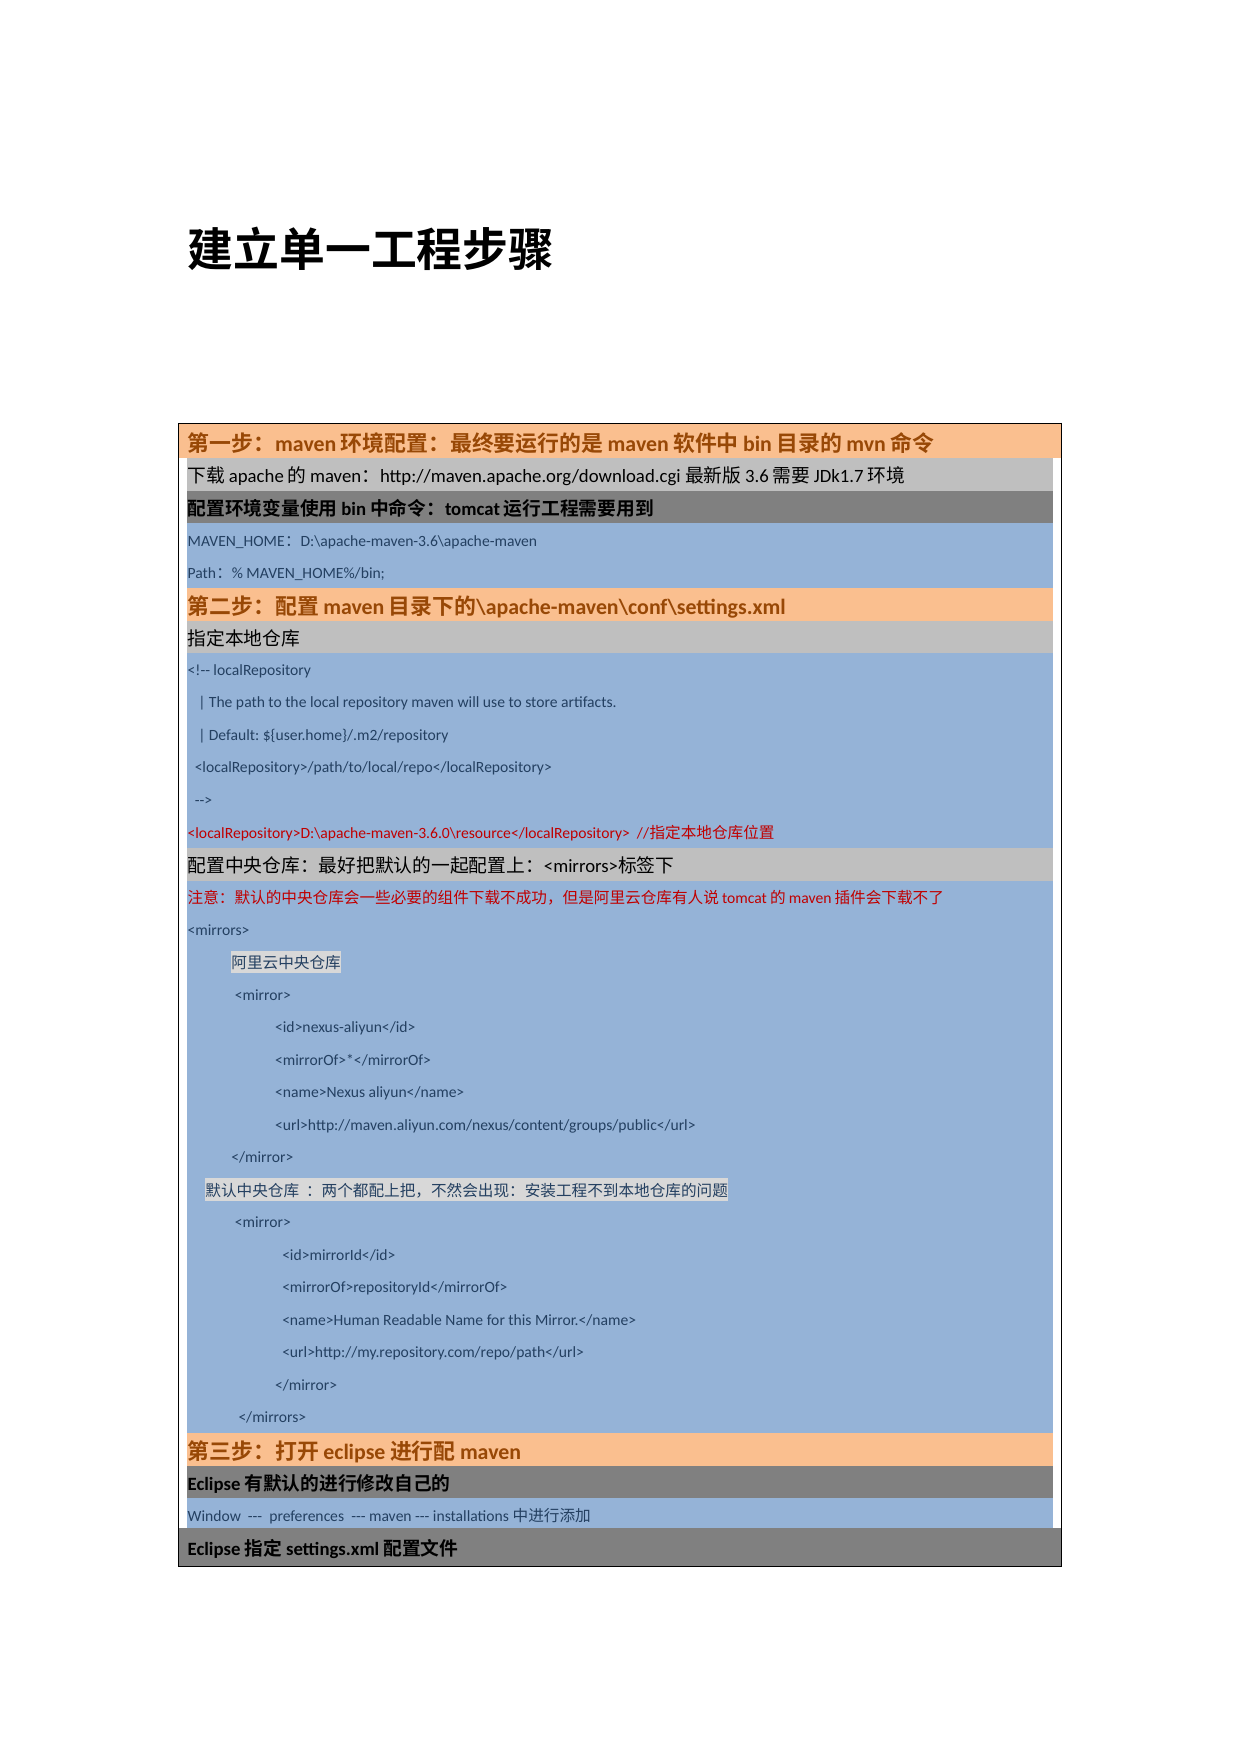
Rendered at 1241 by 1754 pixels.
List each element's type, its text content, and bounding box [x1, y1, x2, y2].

text | The path to the local repository maven will use to store artifacts. [187, 686, 1053, 718]
text 第二步：配置maven目录下的\apache-maven\conf\settings.xml [187, 588, 1053, 621]
text <!-- localRepository [187, 653, 1053, 686]
text 下载apache的maven：http://maven.apache.org/download.cgi 最新版3.6需要JDk1.7环境 [187, 458, 1053, 491]
text 第三步：打开eclipse进行配maven [187, 1433, 1053, 1466]
text <name>Nexus aliyun</name> [187, 1076, 1053, 1108]
text <name>Human Readable Name for this Mirror.</name> [187, 1303, 1053, 1336]
text 配置中央仓库：最好把默认的一起配置上：<mirrors>标签下 [187, 848, 1053, 881]
text <id>nexus-aliyun</id> [187, 1011, 1053, 1043]
text <mirror> [187, 1206, 1053, 1238]
text 阿里云中央仓库 [187, 946, 1053, 978]
text 指定本地仓库 [187, 621, 1053, 653]
text Eclipse 指定settings.xml配置文件 [179, 1528, 1061, 1566]
text </mirror> [187, 1368, 1053, 1401]
text 第一步：maven环境配置：最终要运行的是maven软件中bin目录的mvn命令 [179, 424, 1061, 458]
text | Default: ${user.home}/.m2/repository [187, 718, 1053, 751]
text <url>http://maven.aliyun.com/nexus/content/groups/public</url> [187, 1108, 1053, 1141]
text 注意：默认的中央仓库会一些必要的组件下载不成功，但是阿里云仓库有人说tomcat的maven插件会下载不了 [187, 881, 1053, 913]
text --> [187, 783, 1053, 816]
text 配置环境变量使用bin中命令：tomcat运行工程需要用到 [187, 491, 1053, 523]
text <mirrorOf>repositoryId</mirrorOf> [187, 1271, 1053, 1303]
text <mirrorOf>*</mirrorOf> [187, 1043, 1053, 1076]
text </mirrors> [187, 1401, 1053, 1433]
text Path：% MAVEN_HOME%/bin; [187, 556, 1053, 588]
subtitle 建立单一工程步骤 [187, 197, 1053, 295]
text <url>http://my.repository.com/repo/path</url> [187, 1336, 1053, 1368]
text <localRepository>D:\apache-maven-3.6.0\resource</localRepository> //指定本地仓库位置 [187, 816, 1053, 848]
text </mirror> [187, 1141, 1053, 1173]
text <mirror> [187, 978, 1053, 1011]
text Eclipse有默认的进行修改自己的 [187, 1466, 1053, 1498]
text <mirrors> [187, 913, 1053, 946]
text <id>mirrorId</id> [187, 1238, 1053, 1271]
text Window --- preferences --- maven --- installations中进行添加 [187, 1498, 1053, 1528]
text <localRepository>/path/to/local/repo</localRepository> [187, 751, 1053, 783]
text MAVEN_HOME：D:\apache-maven-3.6\apache-maven [187, 523, 1053, 556]
text 默认中央仓库 ：两个都配上把，不然会出现：安装工程不到本地仓库的问题 [187, 1173, 1053, 1206]
